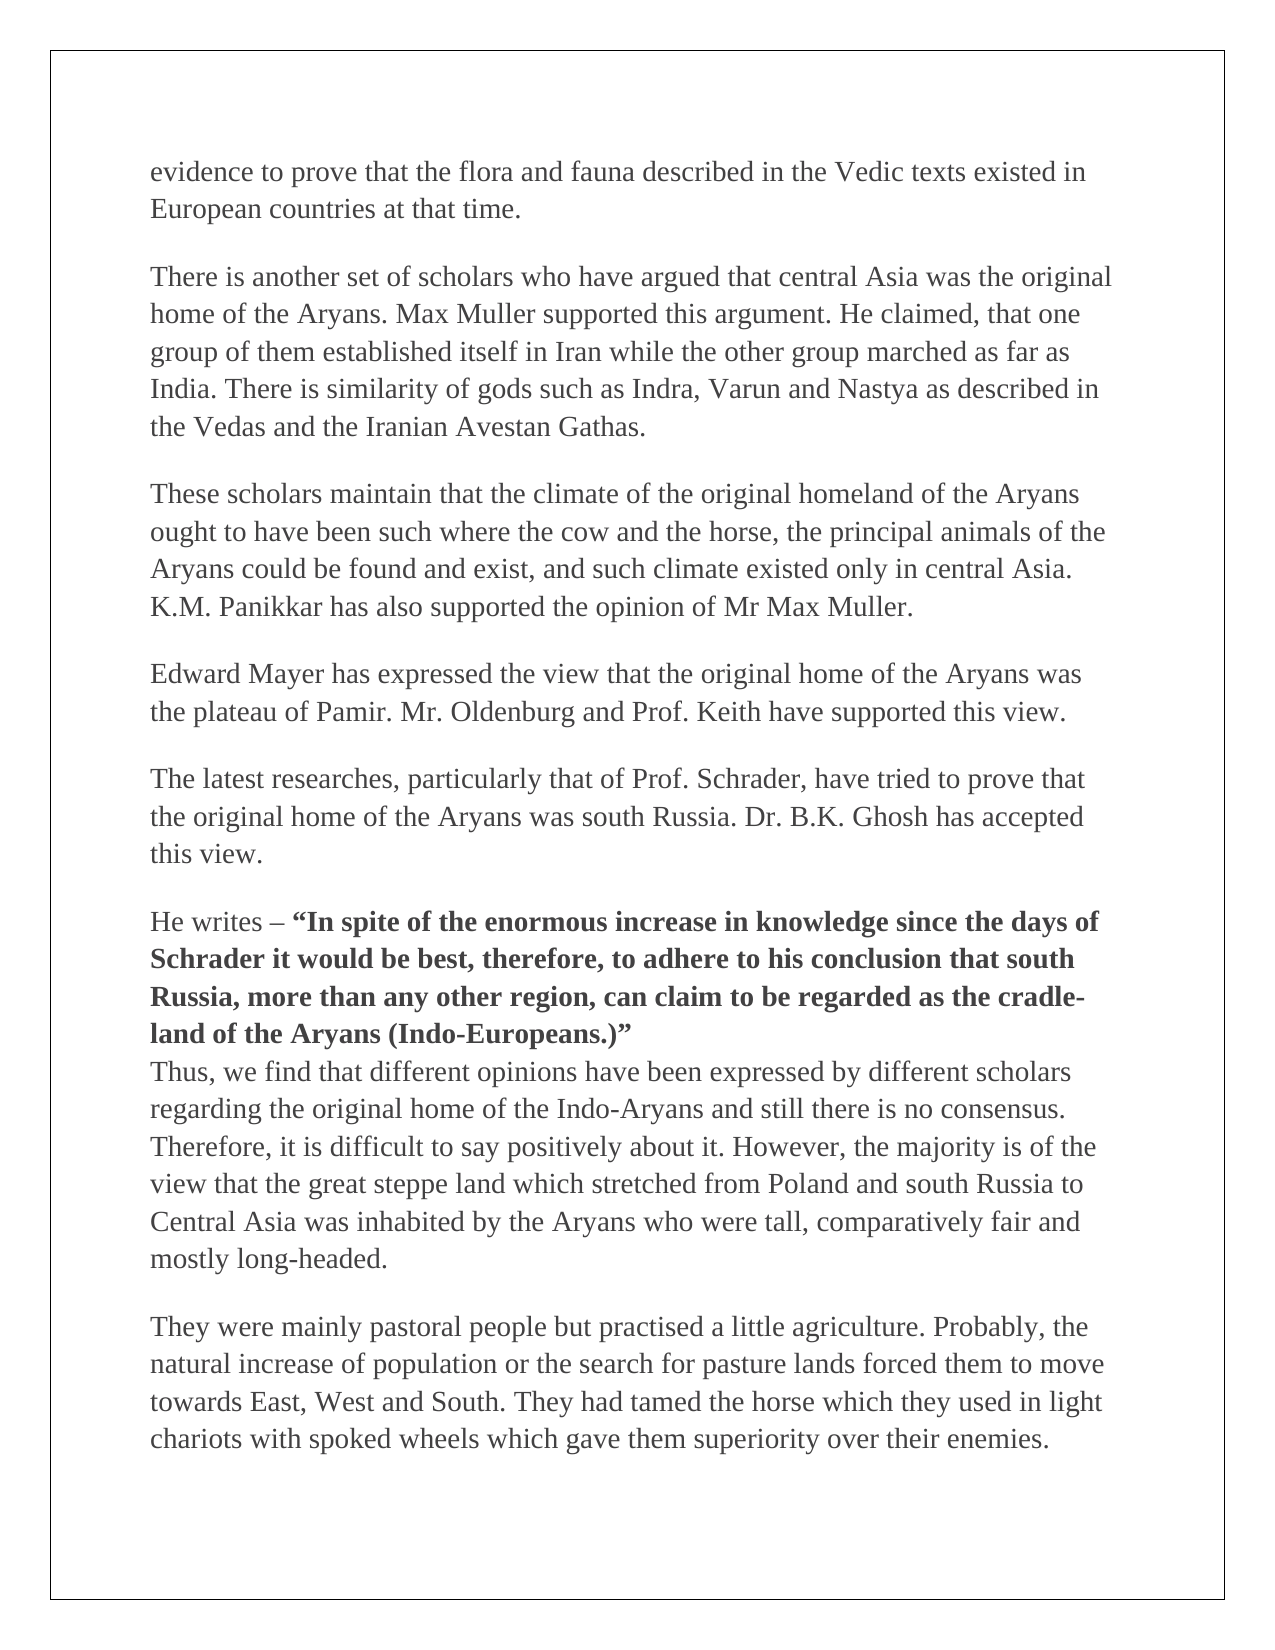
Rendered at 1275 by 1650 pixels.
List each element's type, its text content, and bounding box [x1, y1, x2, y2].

text He writes – “In spite of the enormous increase in knowledge since the days of Schrader it would be best, therefore, to adhere to his conclusion that south Russia, more than any other region, can claim to be regarded as the cradle-land of the Aryans (Indo-Europeans.)” [150, 900, 1125, 1050]
text There is another set of scholars who have argued that central Asia was the original home of the Aryans. Max Muller supported this argument. He claimed, that one group of them established itself in Iran while the other group marched as far as India. There is similarity of gods such as Indra, Varun and Nastya as described in the Vedas and the Iranian Avestan Gathas. [150, 255, 1125, 442]
text They were mainly pastoral people but practised a little agriculture. Probably, the natural increase of population or the search for pasture lands forced them to move towards East, West and South. They had tamed the horse which they used in light chariots with spoked wheels which gave them superiority over their enemies. [150, 1305, 1125, 1455]
text The latest researches, particularly that of Prof. Schrader, have tried to prove that the original home of the Aryans was south Russia. Dr. B.K. Ghosh has accepted this view. [150, 757, 1125, 870]
text Thus, we find that different opinions have been expressed by different scholars regarding the original home of the Indo-Aryans and still there is no consensus. Therefore, it is difficult to say positively about it. However, the majority is of the view that the great steppe land which stretched from Poland and south Russia to Central Asia was inhabited by the Aryans who were tall, comparatively fair and mostly long-headed. [150, 1050, 1125, 1275]
text Edward Mayer has expressed the view that the original home of the Aryans was the plateau of Pamir. Mr. Oldenburg and Prof. Keith have supported this view. [150, 652, 1125, 727]
text These scholars maintain that the climate of the original homeland of the Aryans ought to have been such where the cow and the horse, the principal animals of the Aryans could be found and exist, and such climate existed only in central Asia. K.M. Panikkar has also supported the opinion of Mr Max Muller. [150, 472, 1125, 622]
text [150, 150, 1125, 225]
